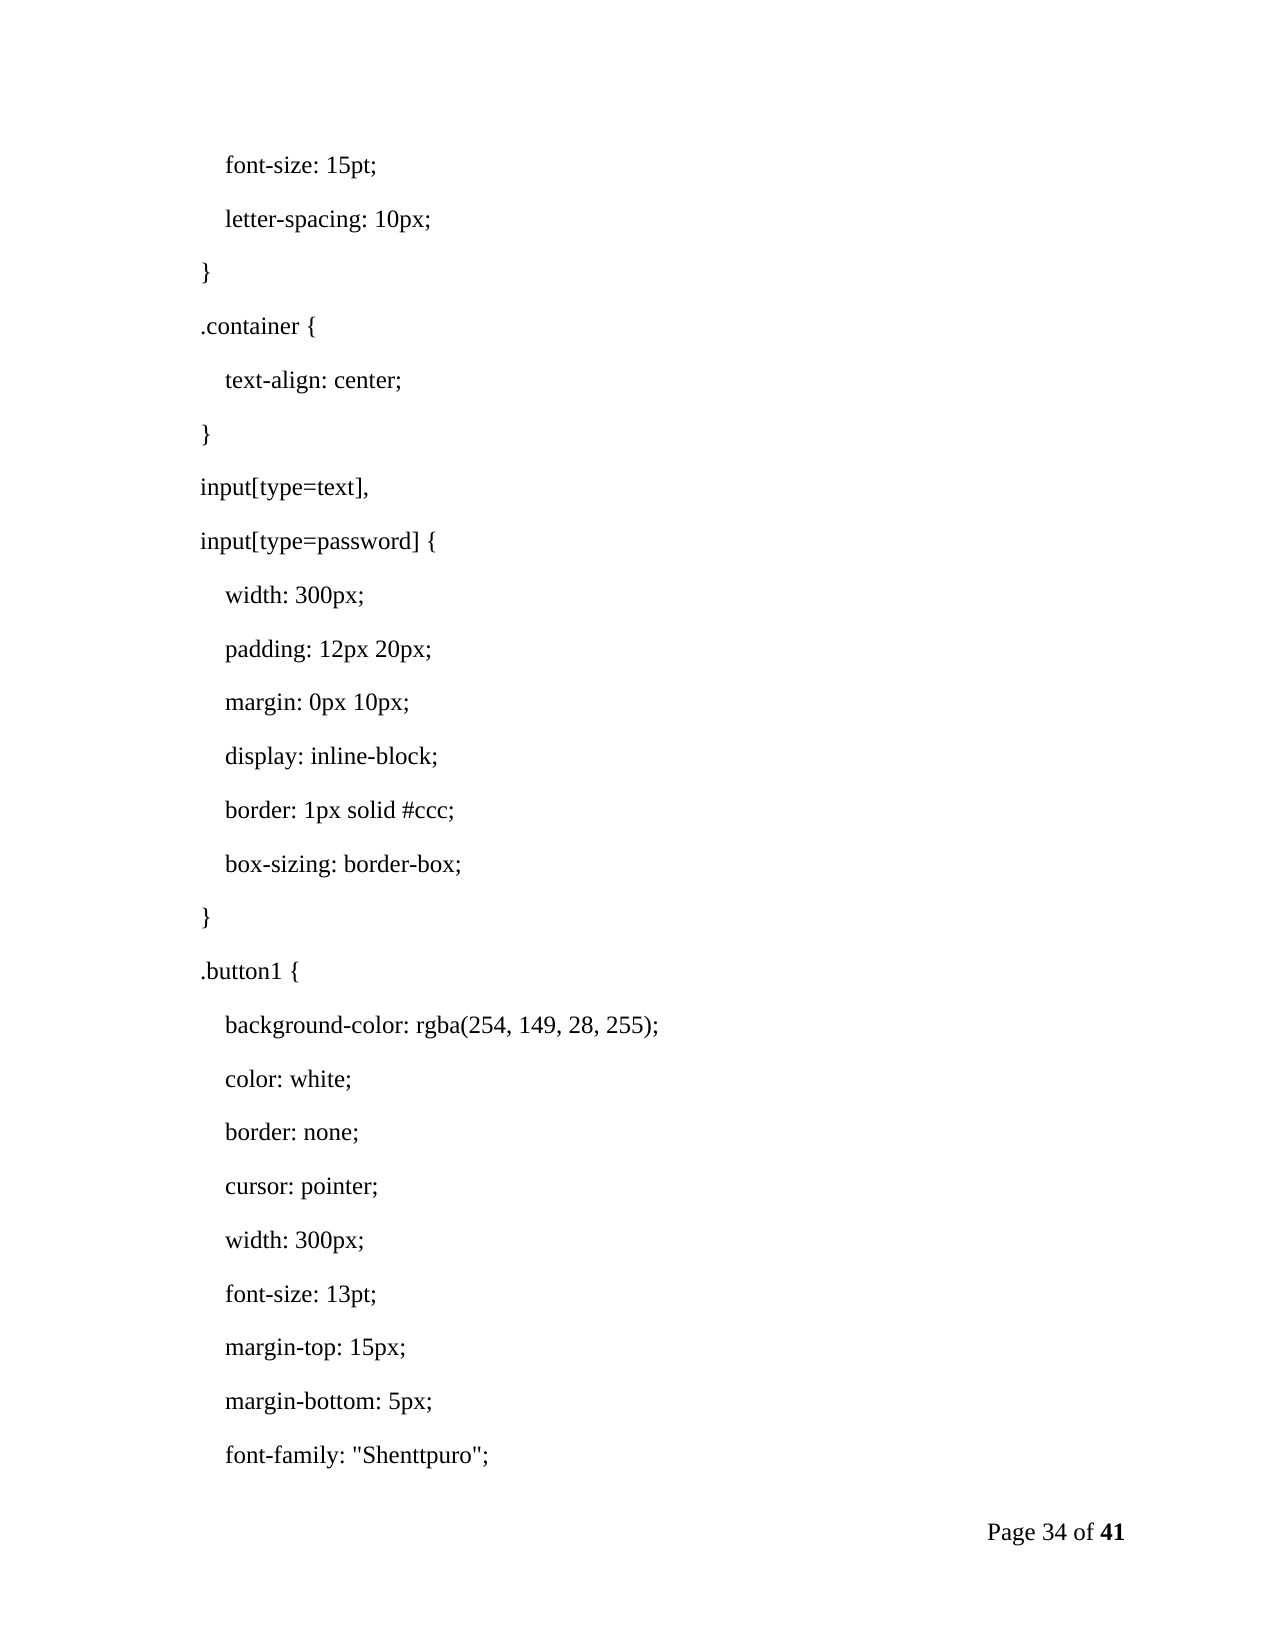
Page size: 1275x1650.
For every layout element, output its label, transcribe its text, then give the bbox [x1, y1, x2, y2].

text margin: 0px 10px; [150, 687, 1125, 716]
text text-align: center; [150, 365, 1125, 394]
text font-family: "Shenttpuro"; [150, 1440, 1125, 1469]
text cursor: pointer; [150, 1171, 1125, 1200]
text input[type=text], [150, 472, 1125, 501]
text width: 300px; [150, 1225, 1125, 1254]
text padding: 12px 20px; [150, 634, 1125, 662]
text } [150, 419, 1125, 447]
text margin-bottom: 5px; [150, 1386, 1125, 1415]
text box-sizing: border-box; [150, 849, 1125, 877]
text color: white; [150, 1064, 1125, 1092]
text border: none; [150, 1117, 1125, 1146]
text border: 1px solid #ccc; [150, 795, 1125, 824]
text background-color: rgba(254, 149, 28, 255); [150, 1010, 1125, 1039]
text display: inline-block; [150, 741, 1125, 770]
text input[type=password] { [150, 526, 1125, 555]
text .container { [150, 311, 1125, 340]
text width: 300px; [150, 580, 1125, 609]
text letter-spacing: 10px; [150, 204, 1125, 232]
text font-size: 15pt; [150, 150, 1125, 179]
text .button1 { [150, 956, 1125, 985]
text } [150, 257, 1125, 286]
text margin-top: 15px; [150, 1332, 1125, 1361]
text font-size: 13pt; [150, 1279, 1125, 1307]
text } [150, 902, 1125, 931]
